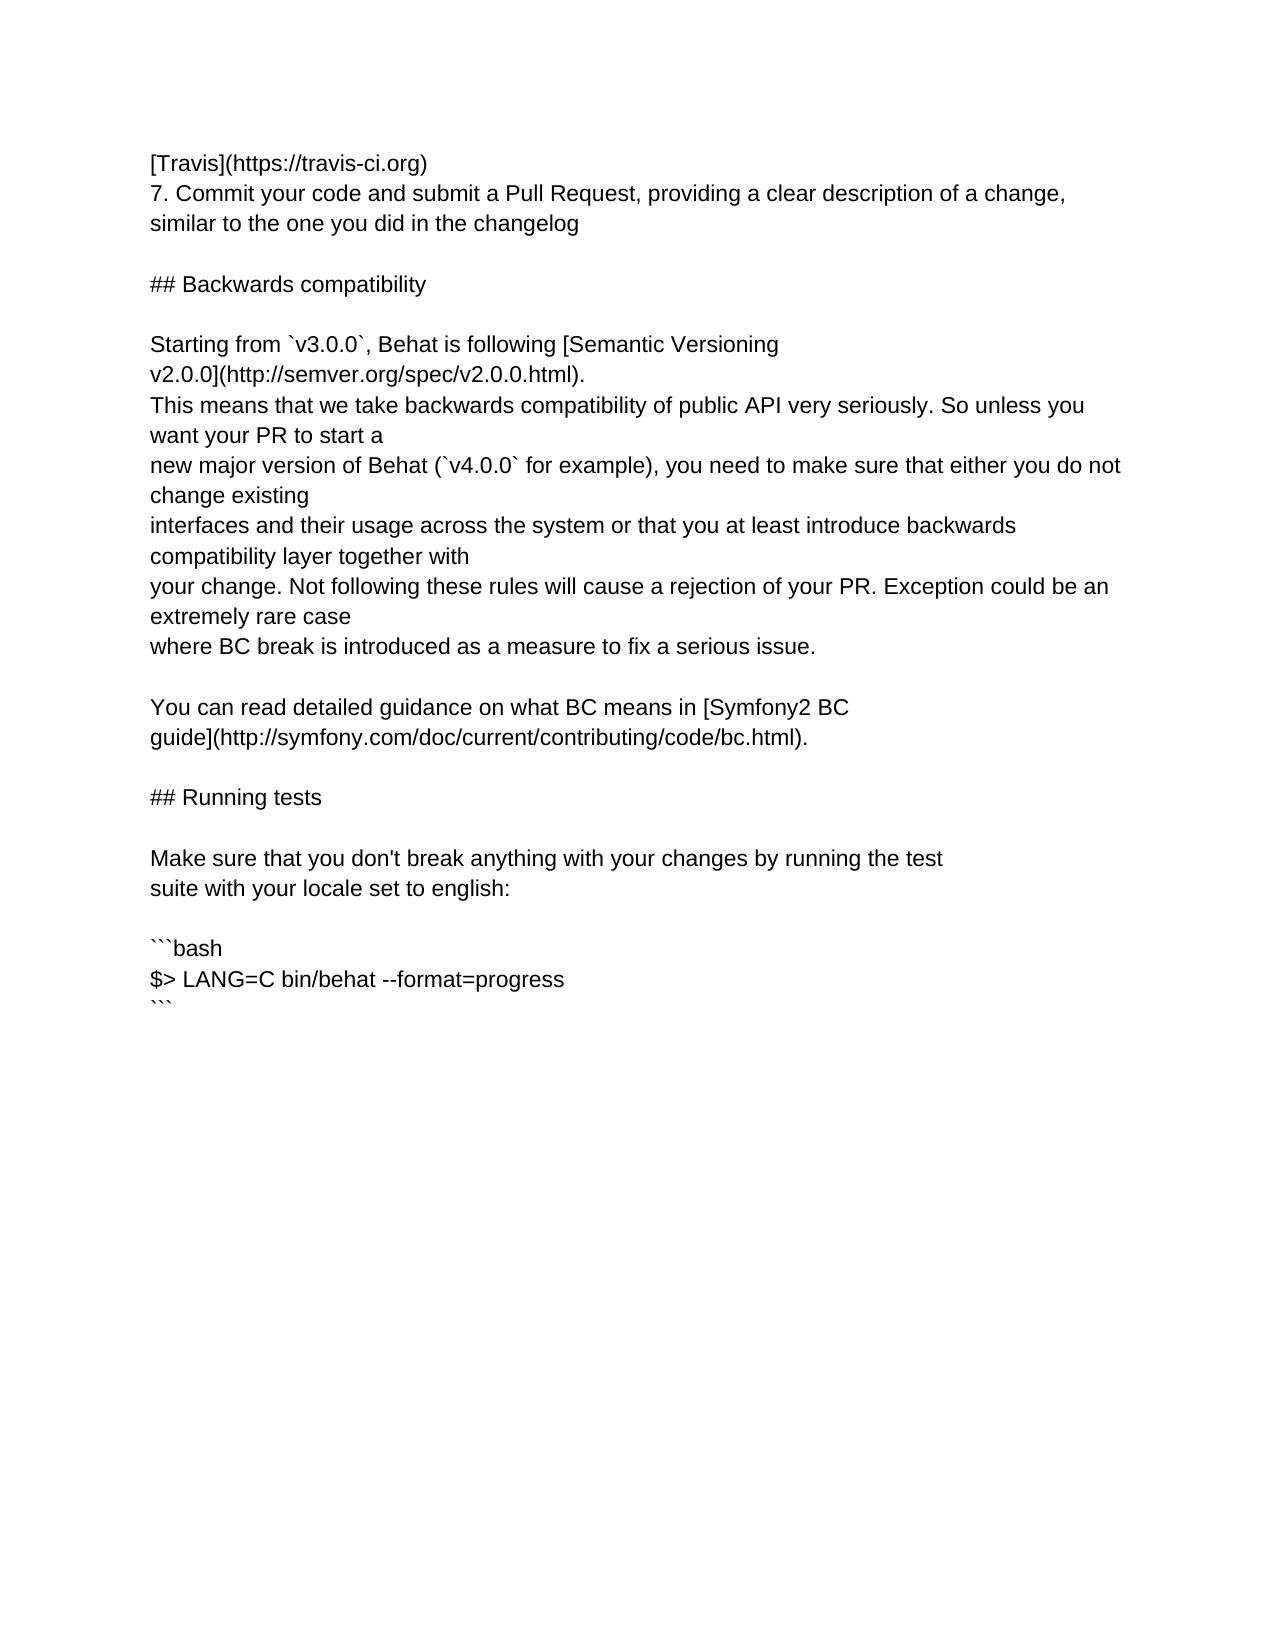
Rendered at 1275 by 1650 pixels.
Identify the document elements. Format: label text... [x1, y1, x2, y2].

text $> LANG=C bin/behat --format=progress [150, 966, 1125, 992]
text similar to the one you did in the changelog [150, 210, 1125, 237]
text suite with your locale set to english: [150, 875, 1125, 901]
text Starting from `v3.0.0`, Behat is following [Semantic Versioning v2.0.0](http://semver.org/spec/v2.0.0.html). [150, 331, 1125, 388]
text ``` [150, 996, 1125, 1022]
text interfaces and their usage across the system or that you at least introduce backwards compatibility layer together with [150, 512, 1125, 569]
text You can read detailed guidance on what BC means in [Symfony2 BC guide](http://symfony.com/doc/current/contributing/code/bc.html). [150, 694, 1125, 750]
text ```bash [150, 935, 1125, 962]
text Make sure that you don't break anything with your changes by running the test [150, 845, 1125, 871]
text ## Running tests [150, 784, 1125, 811]
text 7. Commit your code and submit a Pull Request, providing a clear description of a change, [150, 180, 1125, 207]
text your change. Not following these rules will cause a rejection of your PR. Exception could be an extremely rare case [150, 573, 1125, 629]
text This means that we take backwards compatibility of public API very seriously. So unless you want your PR to start a [150, 392, 1125, 448]
text new major version of Behat (`v4.0.0` for example), you need to make sure that either you do not change existing [150, 452, 1125, 509]
text ## Backwards compatibility [150, 271, 1125, 297]
text [Travis](https://travis-ci.org) [150, 150, 1125, 176]
text where BC break is introduced as a measure to fix a serious issue. [150, 633, 1125, 660]
